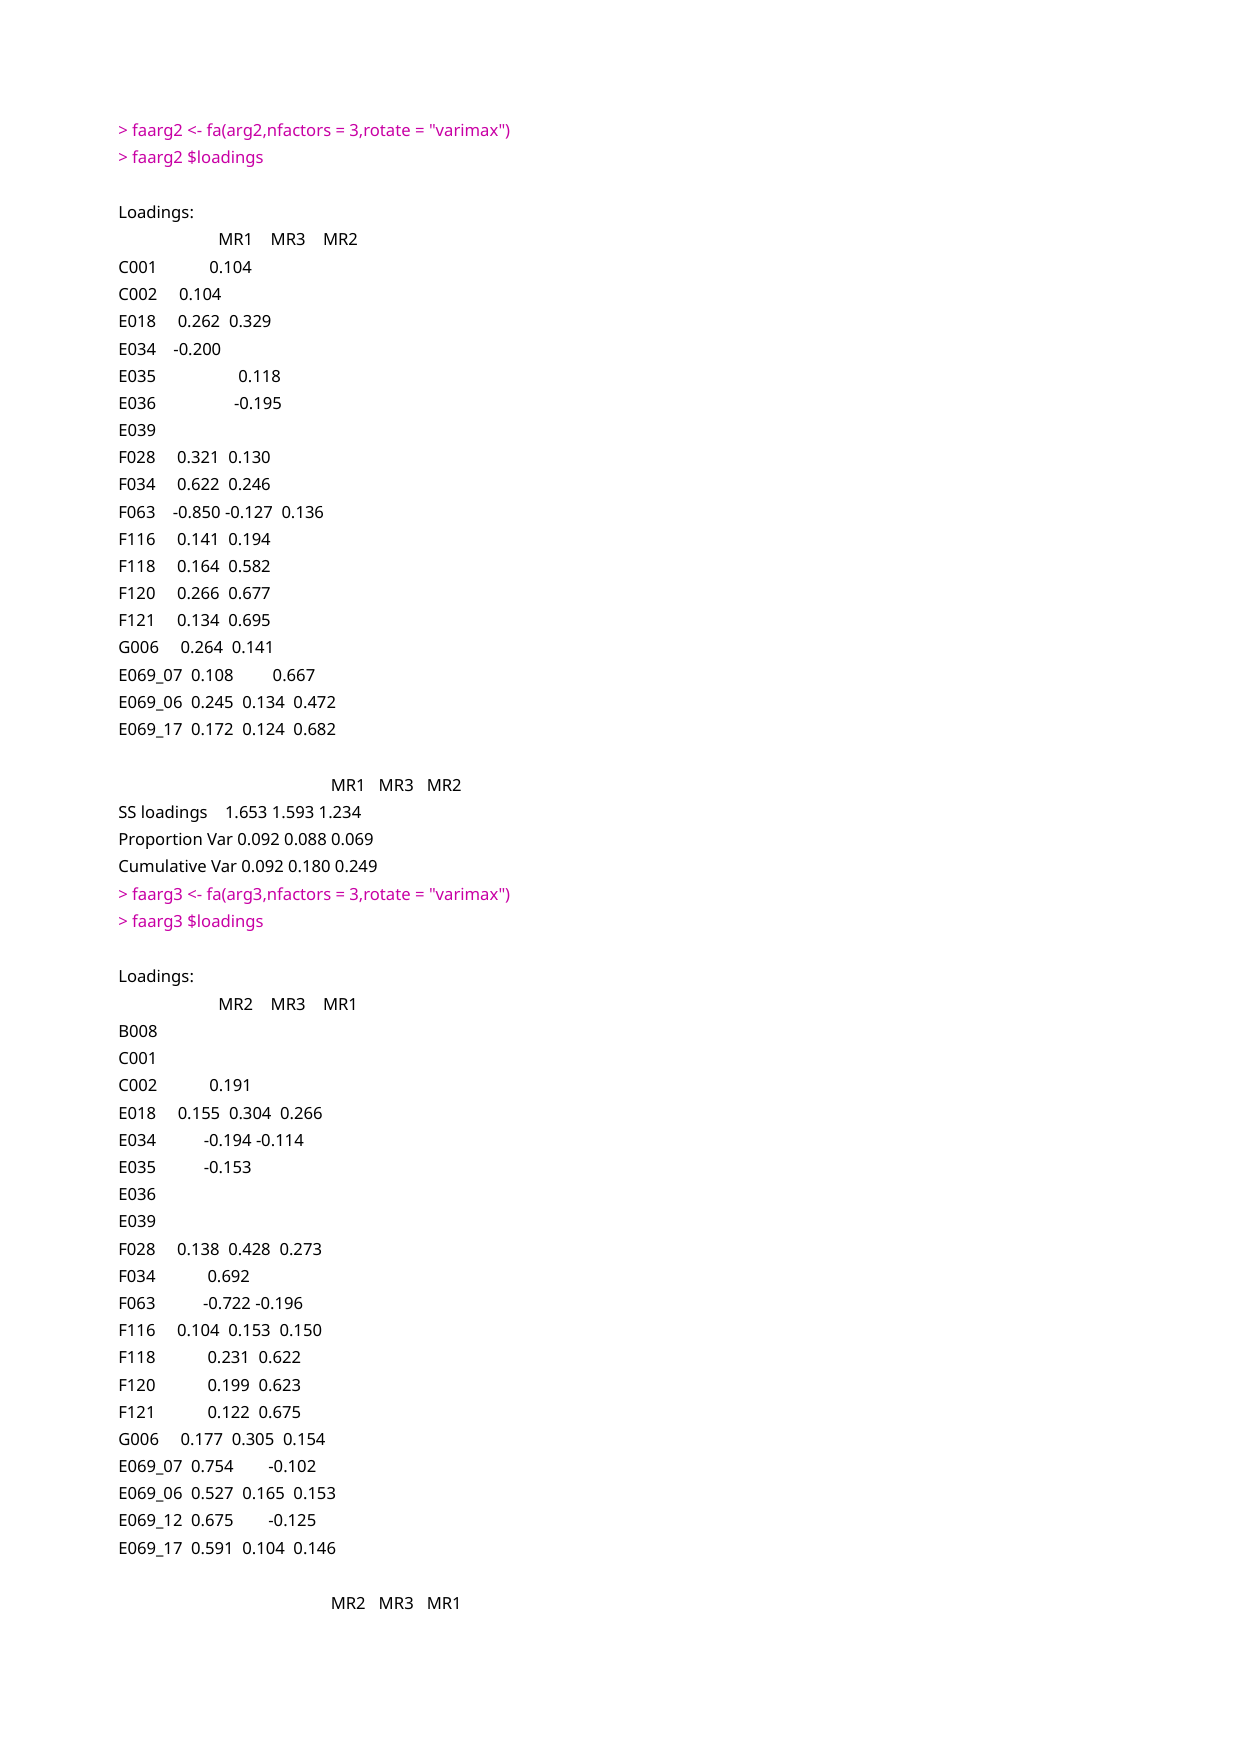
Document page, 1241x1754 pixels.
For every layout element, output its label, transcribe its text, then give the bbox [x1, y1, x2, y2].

text F063 -0.850 -0.127 0.136 [118, 500, 1122, 523]
text F120 0.266 0.677 [118, 582, 1122, 604]
text E034 -0.194 -0.114 [118, 1128, 1122, 1151]
text E018 0.155 0.304 0.266 [118, 1101, 1122, 1124]
text E039 [118, 1210, 1122, 1233]
text > faarg2 <- fa(arg2,nfactors = 3,rotate = "varimax") [118, 118, 1122, 141]
text F118 0.164 0.582 [118, 554, 1122, 577]
text MR1 MR3 MR2 [118, 228, 1122, 251]
text F028 0.321 0.130 [118, 446, 1122, 468]
text E036 [118, 1183, 1122, 1206]
text Loadings: [118, 201, 1122, 223]
text E069_07 0.754 -0.102 [118, 1455, 1122, 1477]
text F120 0.199 0.623 [118, 1373, 1122, 1396]
text C002 0.191 [118, 1074, 1122, 1097]
text E069_07 0.108 0.667 [118, 663, 1122, 686]
text MR2 MR3 MR1 [118, 1592, 1122, 1614]
text F121 0.134 0.695 [118, 609, 1122, 632]
text C001 0.104 [118, 256, 1122, 278]
text G006 0.177 0.305 0.154 [118, 1427, 1122, 1450]
text E069_12 0.675 -0.125 [118, 1509, 1122, 1532]
text MR2 MR3 MR1 [118, 992, 1122, 1015]
text MR1 MR3 MR2 [118, 773, 1122, 796]
text F034 0.692 [118, 1264, 1122, 1287]
text > faarg3 <- fa(arg3,nfactors = 3,rotate = "varimax") [118, 882, 1122, 905]
text E069_17 0.591 0.104 0.146 [118, 1536, 1122, 1559]
text F118 0.231 0.622 [118, 1346, 1122, 1369]
text F028 0.138 0.428 0.273 [118, 1237, 1122, 1260]
text F034 0.622 0.246 [118, 473, 1122, 496]
text F121 0.122 0.675 [118, 1400, 1122, 1423]
text F116 0.141 0.194 [118, 527, 1122, 550]
text E069_06 0.527 0.165 0.153 [118, 1482, 1122, 1504]
text G006 0.264 0.141 [118, 636, 1122, 659]
text Cumulative Var 0.092 0.180 0.249 [118, 855, 1122, 878]
text E069_17 0.172 0.124 0.682 [118, 718, 1122, 740]
text E039 [118, 419, 1122, 441]
text E035 -0.153 [118, 1156, 1122, 1178]
text E034 -0.200 [118, 337, 1122, 360]
text F116 0.104 0.153 0.150 [118, 1319, 1122, 1341]
text Proportion Var 0.092 0.088 0.069 [118, 828, 1122, 851]
text F063 -0.722 -0.196 [118, 1292, 1122, 1314]
text > faarg2 $loadings [118, 145, 1122, 168]
text Loadings: [118, 965, 1122, 988]
text > faarg3 $loadings [118, 909, 1122, 932]
text E018 0.262 0.329 [118, 310, 1122, 333]
text C002 0.104 [118, 283, 1122, 305]
text C001 [118, 1047, 1122, 1069]
text E069_06 0.245 0.134 0.472 [118, 691, 1122, 713]
text E036 -0.195 [118, 391, 1122, 414]
text B008 [118, 1020, 1122, 1042]
text SS loadings 1.653 1.593 1.234 [118, 801, 1122, 823]
text E035 0.118 [118, 364, 1122, 387]
